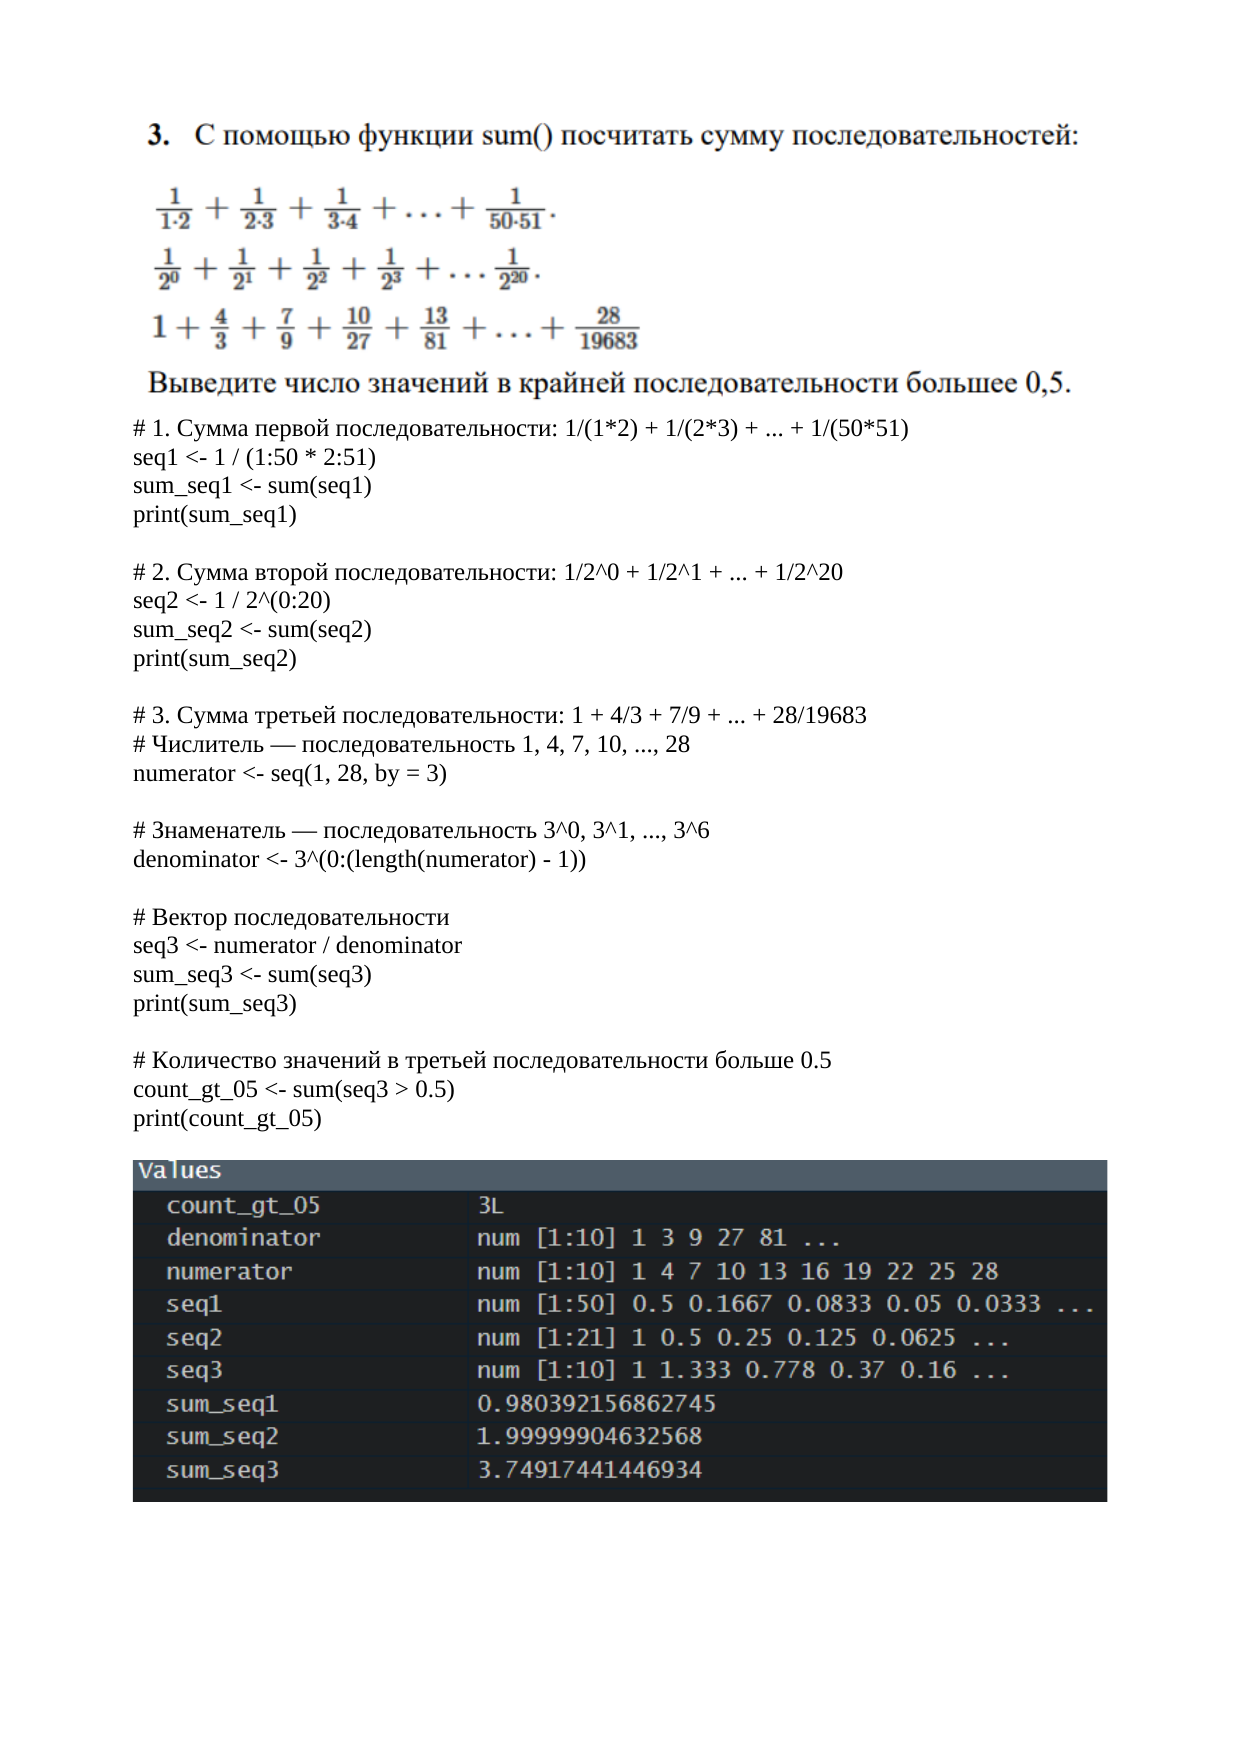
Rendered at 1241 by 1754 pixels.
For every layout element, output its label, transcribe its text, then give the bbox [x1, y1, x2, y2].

list print(sum_seq2) [133, 643, 1152, 672]
list # Знаменатель — последовательность 3^0, 3^1, ..., 3^6 [133, 816, 1152, 844]
list # 3. Сумма третьей последовательности: 1 + 4/3 + 7/9 + ... + 28/19683 [133, 701, 1152, 729]
list count_gt_05 <- sum(seq3 > 0.5) [133, 1074, 1152, 1103]
list sum_seq3 <- sum(seq3) [133, 959, 1152, 988]
list print(sum_seq3) [133, 988, 1152, 1017]
list sum_seq1 <- sum(seq1) [133, 471, 1152, 499]
list # 1. Сумма первой последовательности: 1/(1*2) + 1/(2*3) + ... + 1/(50*51) [133, 413, 1152, 442]
picture [132, 118, 1108, 414]
list # Вектор последовательности [133, 902, 1152, 931]
list print(sum_seq1) [133, 499, 1152, 528]
list numerator <- seq(1, 28, by = 3) [133, 758, 1152, 787]
list # Количество значений в третьей последовательности больше 0.5 [133, 1046, 1152, 1074]
picture [132, 1160, 1108, 1502]
list # 2. Сумма второй последовательности: 1/2^0 + 1/2^1 + ... + 1/2^20 [133, 557, 1152, 586]
list seq2 <- 1 / 2^(0:20) [133, 586, 1152, 614]
list denominator <- 3^(0:(length(numerator) - 1)) [133, 844, 1152, 873]
list print(count_gt_05) [133, 1103, 1152, 1132]
list seq3 <- numerator / denominator [133, 931, 1152, 959]
list # Числитель — последовательность 1, 4, 7, 10, ..., 28 [133, 729, 1152, 758]
list seq1 <- 1 / (1:50 * 2:51) [133, 442, 1152, 471]
list sum_seq2 <- sum(seq2) [133, 614, 1152, 643]
